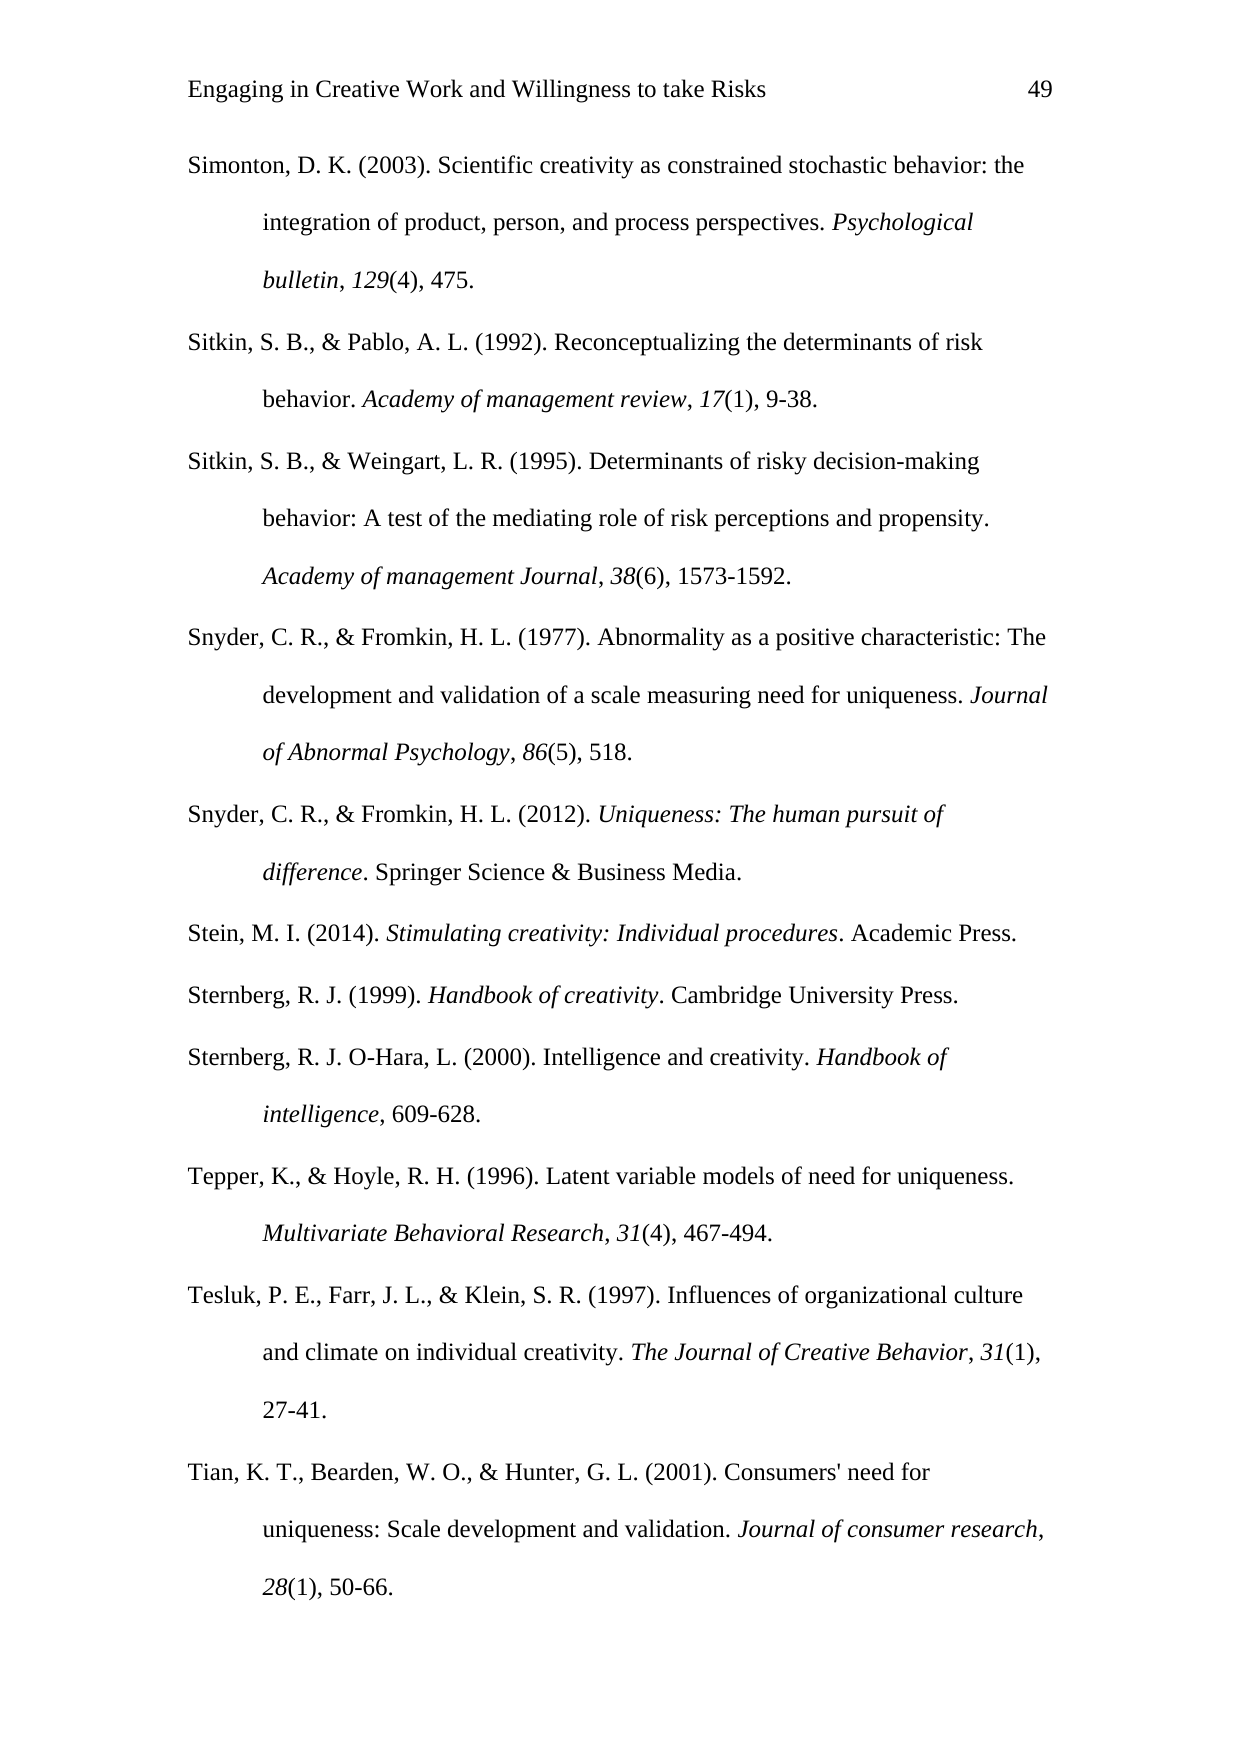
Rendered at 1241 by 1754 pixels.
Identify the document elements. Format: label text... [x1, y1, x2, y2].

text Snyder, C. R., & Fromkin, H. L. (2012). Uniqueness: The human pursuit of difference. Springer Science & Business Media. [187, 799, 1053, 885]
text Tepper, K., & Hoyle, R. H. (1996). Latent variable models of need for uniqueness. Multivariate Behavioral Research, 31(4), 467-494. [187, 1161, 1053, 1247]
text Sitkin, S. B., & Weingart, L. R. (1995). Determinants of risky decision-making behavior: A test of the mediating role of risk perceptions and propensity. Academy of management Journal, 38(6), 1573-1592. [187, 446, 1053, 589]
text Simonton, D. K. (2003). Scientific creativity as constrained stochastic behavior: the integration of product, person, and process perspectives. Psychological bulletin, 129(4), 475. [187, 150, 1053, 294]
text Snyder, C. R., & Fromkin, H. L. (1977). Abnormality as a positive characteristic: The development and validation of a scale measuring need for uniqueness. Journal of Abnormal Psychology, 86(5), 518. [187, 622, 1053, 766]
text Sitkin, S. B., & Pablo, A. L. (1992). Reconceptualizing the determinants of risk behavior. Academy of management review, 17(1), 9-38. [187, 327, 1053, 413]
text Sternberg, R. J. (1999). Handbook of creativity. Cambridge University Press. [187, 980, 1053, 1009]
text Tesluk, P. E., Farr, J. L., & Klein, S. R. (1997). Influences of organizational culture and climate on individual creativity. The Journal of Creative Behavior, 31(1), 27-41. [187, 1280, 1053, 1424]
text Stein, M. I. (2014). Stimulating creativity: Individual procedures. Academic Press. [187, 918, 1053, 947]
text Sternberg, R. J. O-Hara, L. (2000). Intelligence and creativity. Handbook of intelligence, 609-628. [187, 1042, 1053, 1128]
text Tian, K. T., Bearden, W. O., & Hunter, G. L. (2001). Consumers' need for uniqueness: Scale development and validation. Journal of consumer research, 28(1), 50-66. [187, 1457, 1053, 1600]
